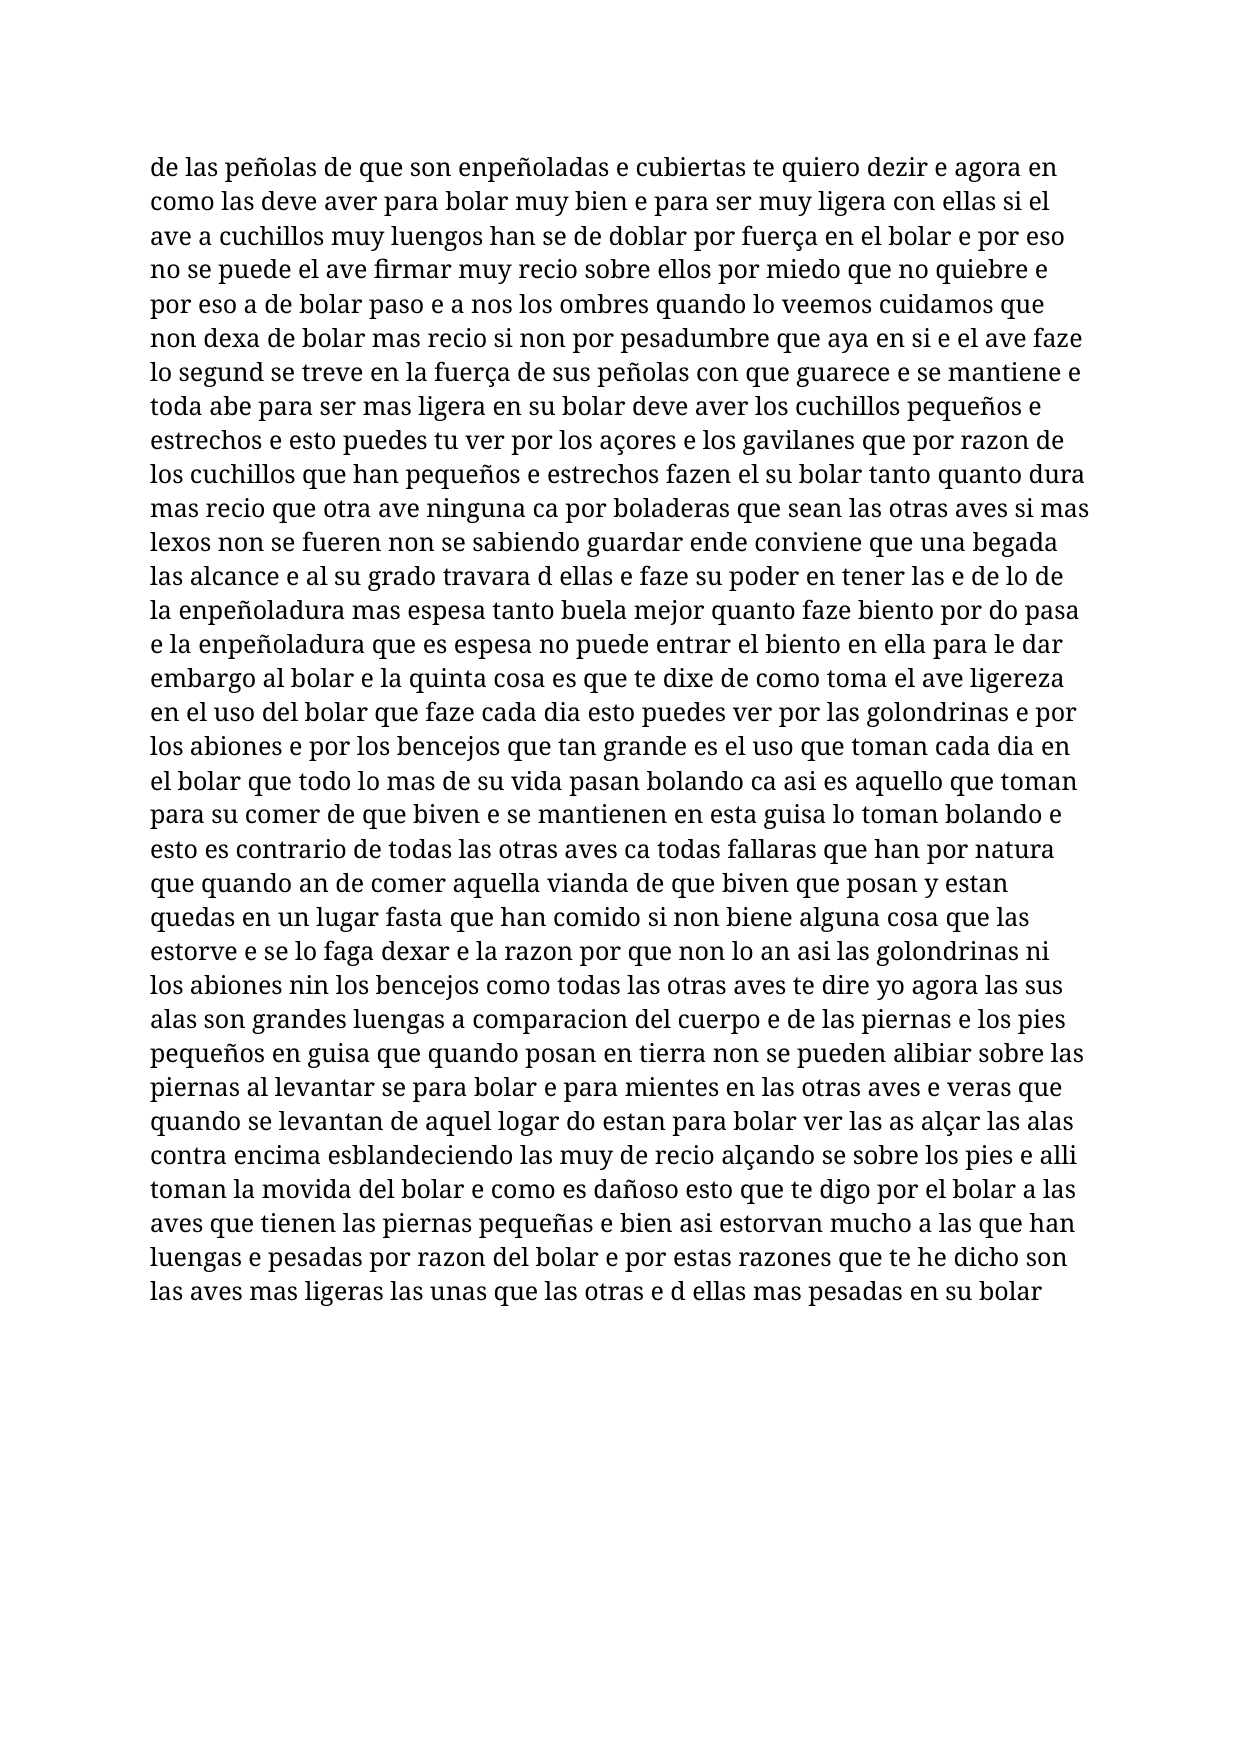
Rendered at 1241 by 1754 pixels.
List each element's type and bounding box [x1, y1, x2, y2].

text [150, 150, 1090, 1308]
